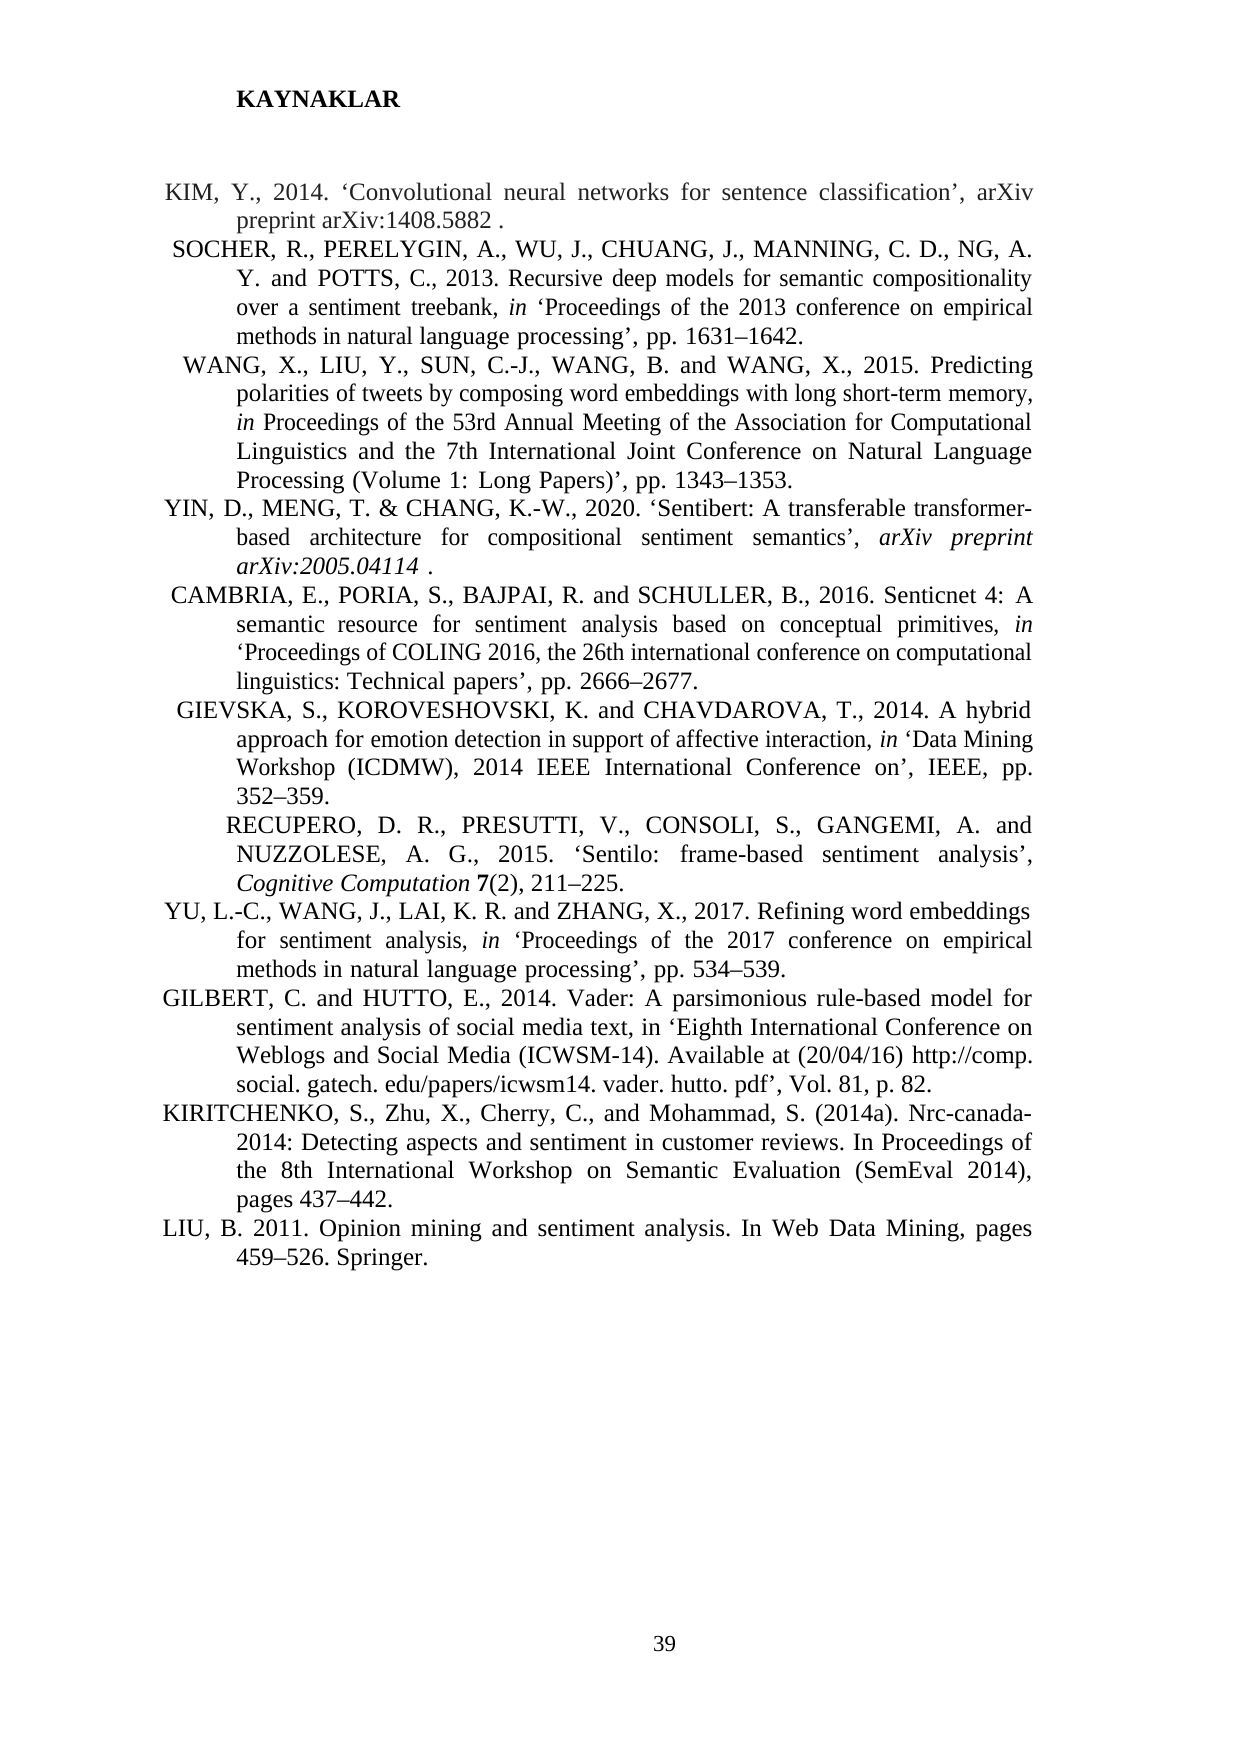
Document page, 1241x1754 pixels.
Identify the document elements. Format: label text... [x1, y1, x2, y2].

text YIN, D., MENG, T. & CHANG, K.-W., 2020. ‘Sentibert: A transferable transformer-based architecture for compositional sentiment semantics’, arXiv preprint arXiv:2005.04114 . [103, 493, 1033, 580]
text SOCHER, R., PERELYGIN, A., WU, J., CHUANG, J., MANNING, C. D., NG, A. Y. and POTTS, C., 2013. Recursive deep models for semantic compositionality over a sentiment treebank, in ‘Proceedings of the 2013 conference on empirical methods in natural language processing’, pp. 1631–1642. [103, 234, 1033, 349]
text KIRITCHENKO, S., Zhu, X., Cherry, C., and Mohammad, S. (2014a). Nrc-canada-2014: Detecting aspects and sentiment in customer reviews. In Proceedings of the 8th International Workshop on Semantic Evaluation (SemEval 2014), pages 437–442. [162, 1098, 1033, 1213]
text LIU, B. 2011. Opinion mining and sentiment analysis. In Web Data Mining, pages 459–526. Springer. [162, 1213, 1033, 1271]
text CAMBRIA, E., PORIA, S., BAJPAI, R. and SCHULLER, B., 2016. Senticnet 4: A semantic resource for sentiment analysis based on conceptual primitives, in ‘Proceedings of COLING 2016, the 26th international conference on computational linguistics: Technical papers’, pp. 2666–2677. [103, 580, 1033, 695]
text GIEVSKA, S., KOROVESHOVSKI, K. and CHAVDAROVA, T., 2014. A hybrid approach for emotion detection in support of affective interaction, in ‘Data Mining Workshop (ICDMW), 2014 IEEE International Conference on’, IEEE, pp. 352–359. [103, 695, 1033, 810]
text RECUPERO, D. R., PRESUTTI, V., CONSOLI, S., GANGEMI, A. and NUZZOLESE, A. G., 2015. ‘Sentilo: frame-based sentiment analysis’, Cognitive Computation 7(2), 211–225. [103, 810, 1033, 896]
text YU, L.-C., WANG, J., LAI, K. R. and ZHANG, X., 2017. Refining word embeddings for sentiment analysis, in ‘Proceedings of the 2017 conference on empirical methods in natural language processing’, pp. 534–539. [103, 896, 1033, 983]
text GILBERT, C. and HUTTO, E., 2014. Vader: A parsimonious rule-based model for sentiment analysis of social media text, in ‘Eighth International Conference on Weblogs and Social Media (ICWSM-14). Available at (20/04/16) http://comp. social. gatech. edu/papers/icwsm14. vader. hutto. pdf’, Vol. 81, p. 82. [162, 983, 1033, 1098]
text KIM, Y., 2014. ‘Convolutional neural networks for sentence classification’, arXiv preprint arXiv:1408.5882 . [164, 177, 1034, 234]
text WANG, X., LIU, Y., SUN, C.-J., WANG, B. and WANG, X., 2015. Predicting polarities of tweets by composing word embeddings with long short-term memory, in Proceedings of the 53rd Annual Meeting of the Association for Computational Linguistics and the 7th International Joint Conference on Natural Language Processing (Volume 1: Long Papers)’, pp. 1343–1353. [103, 350, 1033, 493]
